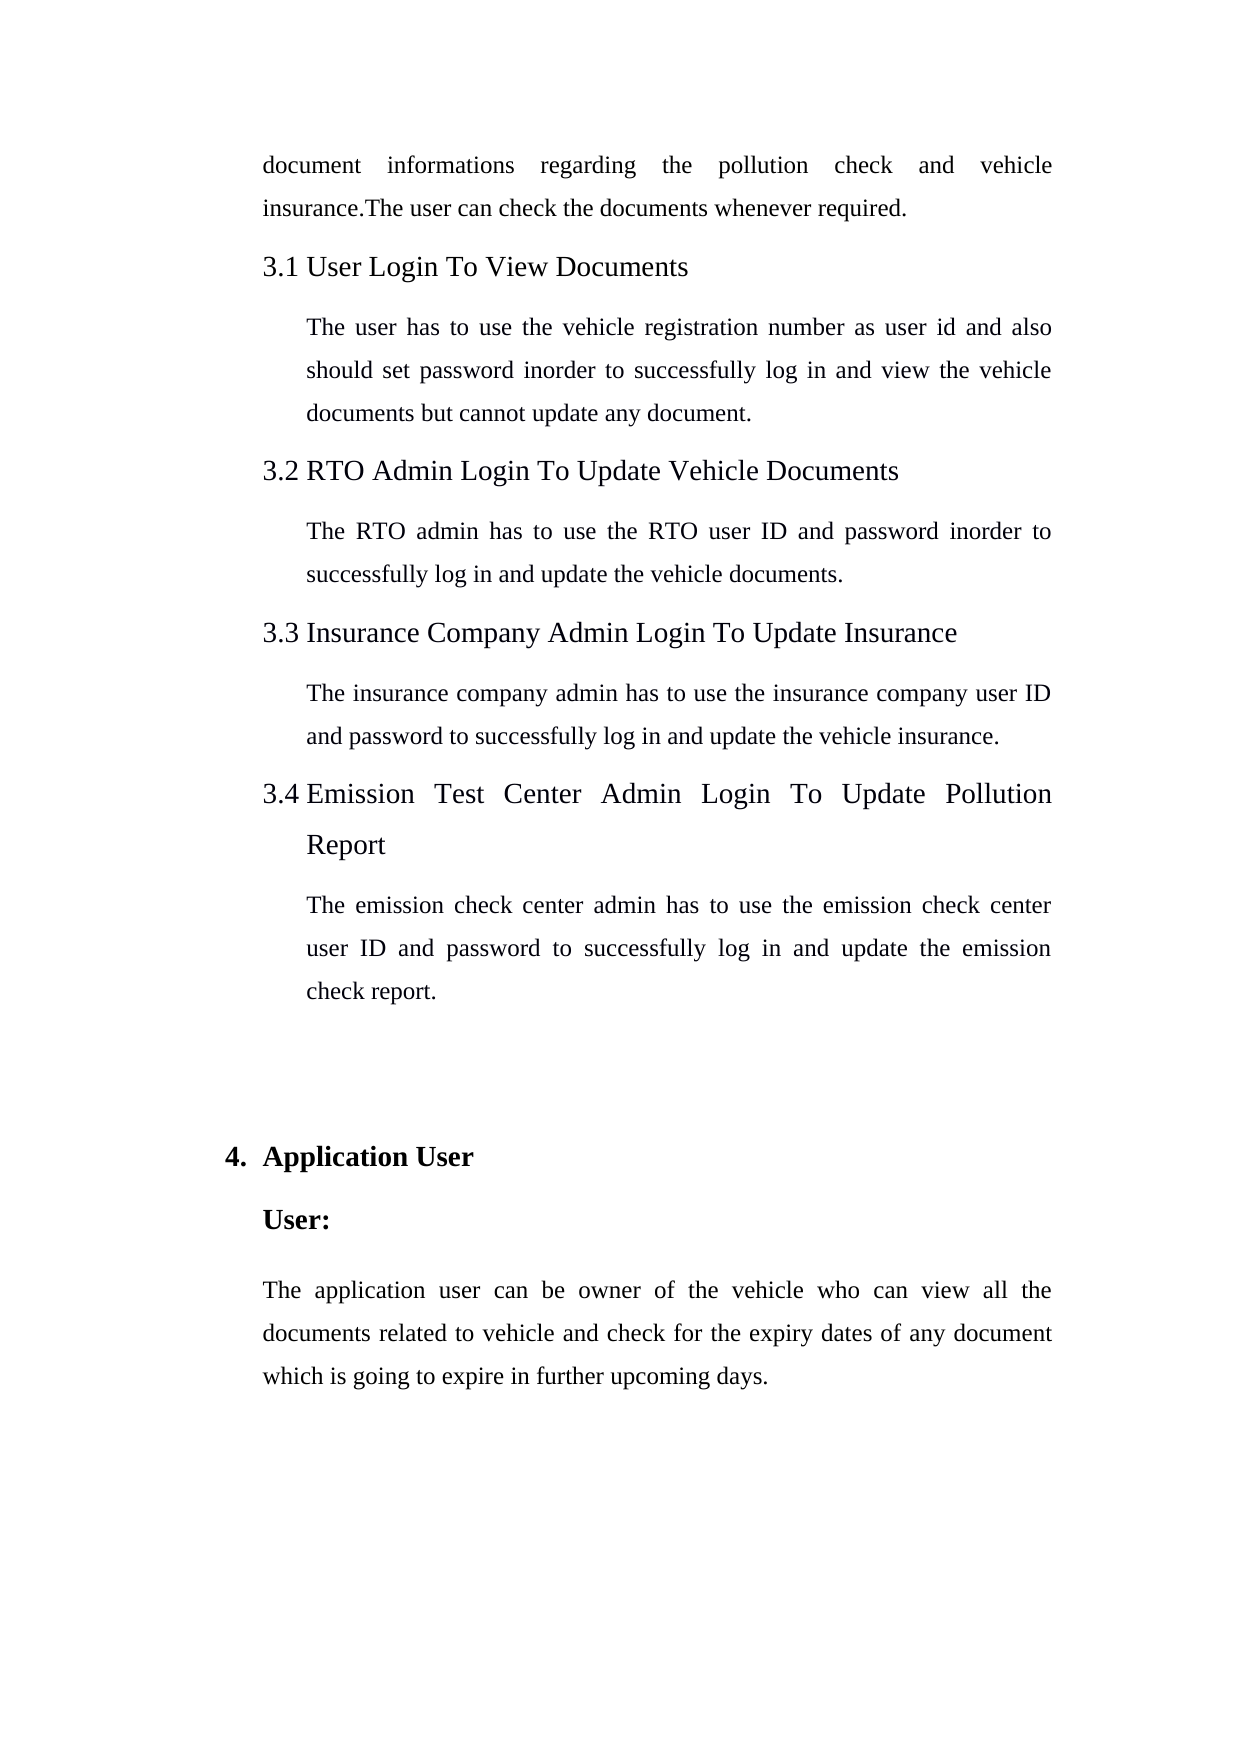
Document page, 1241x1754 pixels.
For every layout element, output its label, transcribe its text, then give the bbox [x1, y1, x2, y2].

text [262, 150, 1053, 222]
text The user has to use the vehicle registration number as user id and also should set password inorder to successfully log in and view the vehicle documents but cannot update any document. [306, 312, 1053, 427]
text The insurance company admin has to use the insurance company user ID and password to successfully log in and update the vehicle insurance. [306, 678, 1053, 750]
list Emission Test Center Admin Login To Update Pollution Report [262, 777, 1053, 860]
list Insurance Company Admin Login To Update Insurance [262, 615, 1053, 648]
list User Login To View Documents [262, 249, 1053, 282]
list RTO Admin Login To Update Vehicle Documents [262, 453, 1053, 487]
list User: [262, 1202, 1053, 1236]
list Application User [225, 1139, 1053, 1172]
text The emission check center admin has to use the emission check center user ID and password to successfully log in and update the emission check report. [306, 890, 1053, 1005]
text The RTO admin has to use the RTO user ID and password inorder to successfully log in and update the vehicle documents. [306, 516, 1053, 588]
list The application user can be owner of the vehicle who can view all the documents related to vehicle and check for the expiry dates of any document which is going to expire in further upcoming days. [262, 1275, 1053, 1390]
